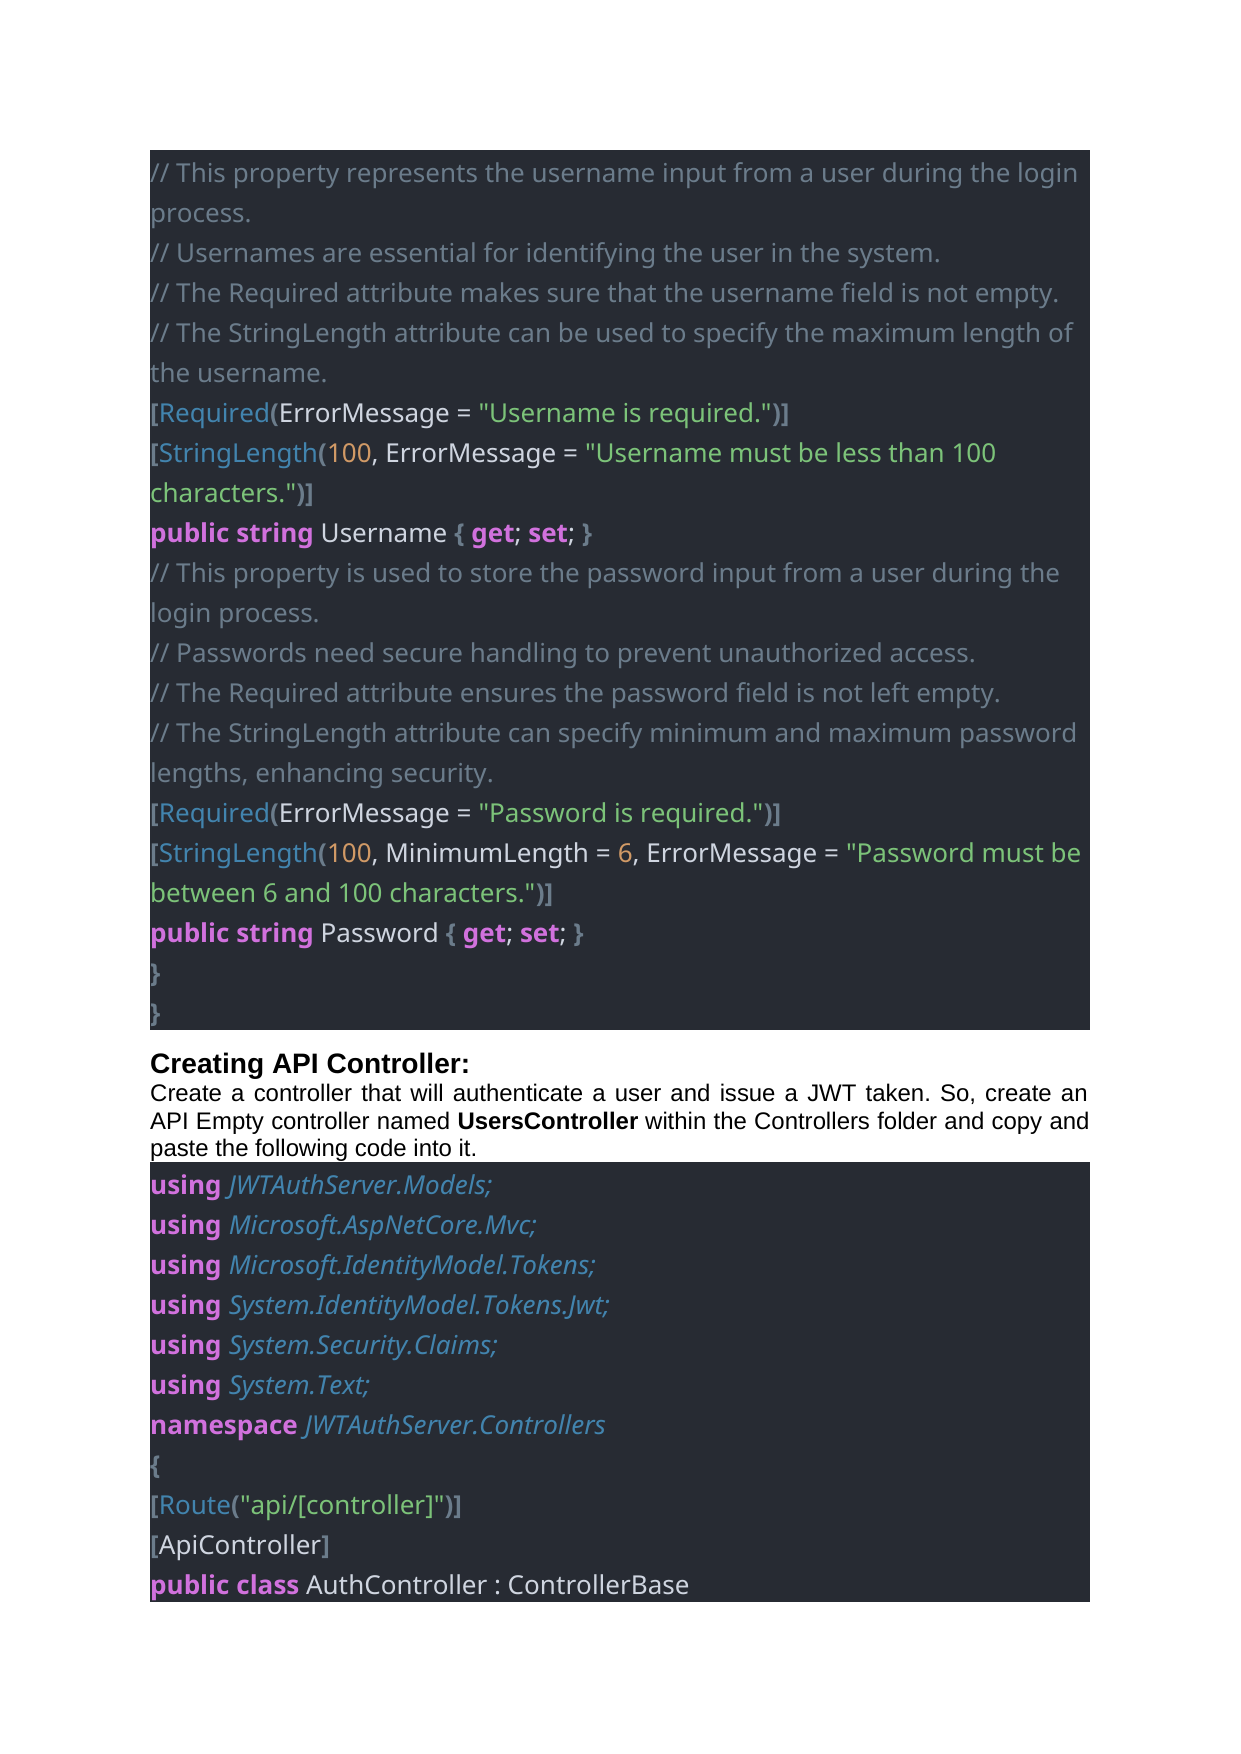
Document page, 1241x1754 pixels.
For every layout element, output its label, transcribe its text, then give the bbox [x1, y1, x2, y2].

text [StringLength(100, ErrorMessage = "Username must be less than 100 characters.")] [150, 430, 1090, 510]
text namespace JWTAuthServer.Controllers [150, 1402, 1090, 1442]
text using System.Security.Claims; [150, 1322, 1090, 1362]
text } [150, 950, 1090, 990]
text { [150, 1442, 1090, 1482]
text // Usernames are essential for identifying the user in the system. [150, 230, 1090, 270]
text // Passwords need secure handling to prevent unauthorized access. [150, 630, 1090, 670]
text [Required(ErrorMessage = "Password is required.")] [150, 790, 1090, 830]
text // The Required attribute ensures the password field is not left empty. [150, 670, 1090, 710]
text public string Username { get; set; } [150, 510, 1090, 550]
text using System.IdentityModel.Tokens.Jwt; [150, 1282, 1090, 1322]
text [Required(ErrorMessage = "Username is required.")] [150, 390, 1090, 430]
text using JWTAuthServer.Models; [150, 1162, 1090, 1202]
text using Microsoft.IdentityModel.Tokens; [150, 1242, 1090, 1282]
text using System.Text; [150, 1362, 1090, 1402]
text [ApiController] [150, 1522, 1090, 1562]
text } [150, 990, 1090, 1030]
text Create a controller that will authenticate a user and issue a JWT taken. So, create an API Empty controller named UsersController within the Controllers folder and copy and paste the following code into it. [150, 1079, 1090, 1162]
text [StringLength(100, MinimumLength = 6, ErrorMessage = "Password must be between 6 and 100 characters.")] [150, 830, 1090, 910]
text Creating API Controller: [150, 1047, 1090, 1079]
text using Microsoft.AspNetCore.Mvc; [150, 1202, 1090, 1242]
text // The Required attribute makes sure that the username field is not empty. [150, 270, 1090, 310]
text // The StringLength attribute can be used to specify the maximum length of the username. [150, 310, 1090, 390]
text // This property represents the username input from a user during the login process. [150, 150, 1090, 230]
text // This property is used to store the password input from a user during the login process. [150, 550, 1090, 630]
text public class AuthController : ControllerBase [150, 1562, 1090, 1602]
text // The StringLength attribute can specify minimum and maximum password lengths, enhancing security. [150, 710, 1090, 790]
text public string Password { get; set; } [150, 910, 1090, 950]
text [Route("api/[controller]")] [150, 1482, 1090, 1522]
